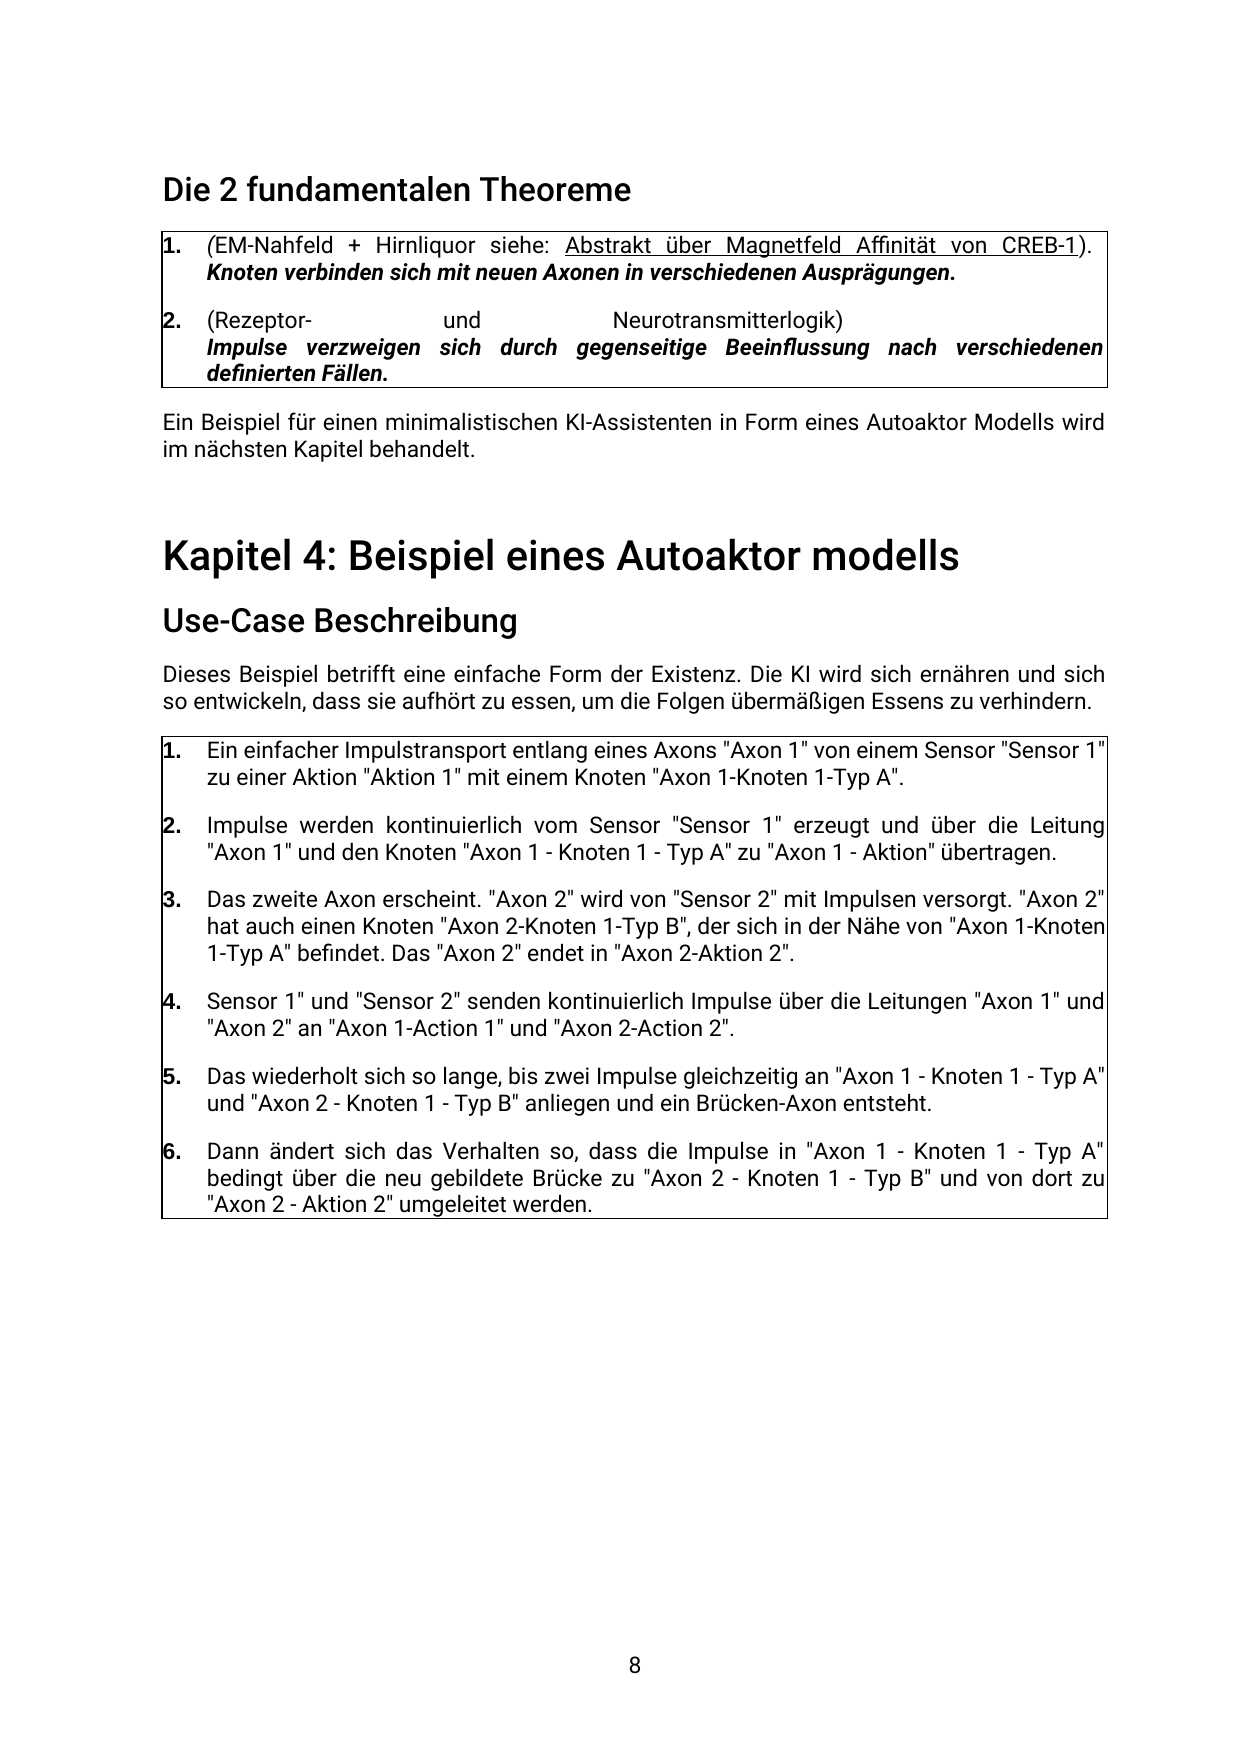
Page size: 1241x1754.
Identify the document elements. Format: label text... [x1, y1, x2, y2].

subtitle Die 2 fundamentalen Theoreme [162, 171, 1107, 210]
list Das zweite Axon erscheint. "Axon 2" wird von "Sensor 2" mit Impulsen versorgt. "Axon 2" hat auch einen Knoten "Axon 2-Knoten 1-Typ B", der sich in der Nähe von "Axon 1-Knoten 1-Typ A" befindet. Das "Axon 2" endet in "Axon 2-Aktion 2". [163, 885, 1107, 967]
text Ein Beispiel für einen minimalistischen KI-Assistenten in Form eines Autoaktor Modells wird im nächsten Kapitel behandelt. [162, 409, 1107, 463]
list Sensor 1" und "Sensor 2" senden kontinuierlich Impulse über die Leitungen "Axon 1" und "Axon 2" an "Axon 1-Action 1" und "Axon 2-Action 2". [163, 987, 1107, 1042]
list (Rezeptor- und Neurotransmitterlogik) Impulse verzweigen sich durch gegenseitige Beeinflussung nach verschiedenen definierten Fällen. [163, 306, 1107, 387]
list Das wiederholt sich so lange, bis zwei Impulse gleichzeitig an "Axon 1 - Knoten 1 - Typ A" und "Axon 2 - Knoten 1 - Typ B" anliegen und ein Brücken-Axon entsteht. [163, 1062, 1107, 1117]
subtitle Use-Case Beschreibung [162, 601, 1107, 640]
list Dann ändert sich das Verhalten so, dass die Impulse in "Axon 1 - Knoten 1 - Typ A" bedingt über die neu gebildete Brücke zu "Axon 2 - Knoten 1 - Typ B" und von dort zu "Axon 2 - Aktion 2" umgeleitet werden. [163, 1137, 1107, 1218]
list (EM-Nahfeld + Hirnliquor siehe: Abstrakt über Magnetfeld Affinität von CREB-1). Knoten verbinden sich mit neuen Axonen in verschiedenen Ausprägungen. [163, 232, 1107, 286]
list Ein einfacher Impulstransport entlang eines Axons "Axon 1" von einem Sensor "Sensor 1" zu einer Aktion "Aktion 1" mit einem Knoten "Axon 1-Knoten 1-Typ A". [163, 737, 1107, 791]
list Impulse werden kontinuierlich vom Sensor "Sensor 1" erzeugt und über die Leitung "Axon 1" und den Knoten "Axon 1 - Knoten 1 - Typ A" zu "Axon 1 - Aktion" übertragen. [163, 811, 1107, 866]
subtitle Kapitel 4: Beispiel eines Autoaktor modells [162, 532, 1107, 580]
text Dieses Beispiel betrifft eine einfache Form der Existenz. Die KI wird sich ernähren und sich so entwickeln, dass sie aufhört zu essen, um die Folgen übermäßigen Essens zu verhindern. [162, 661, 1107, 715]
